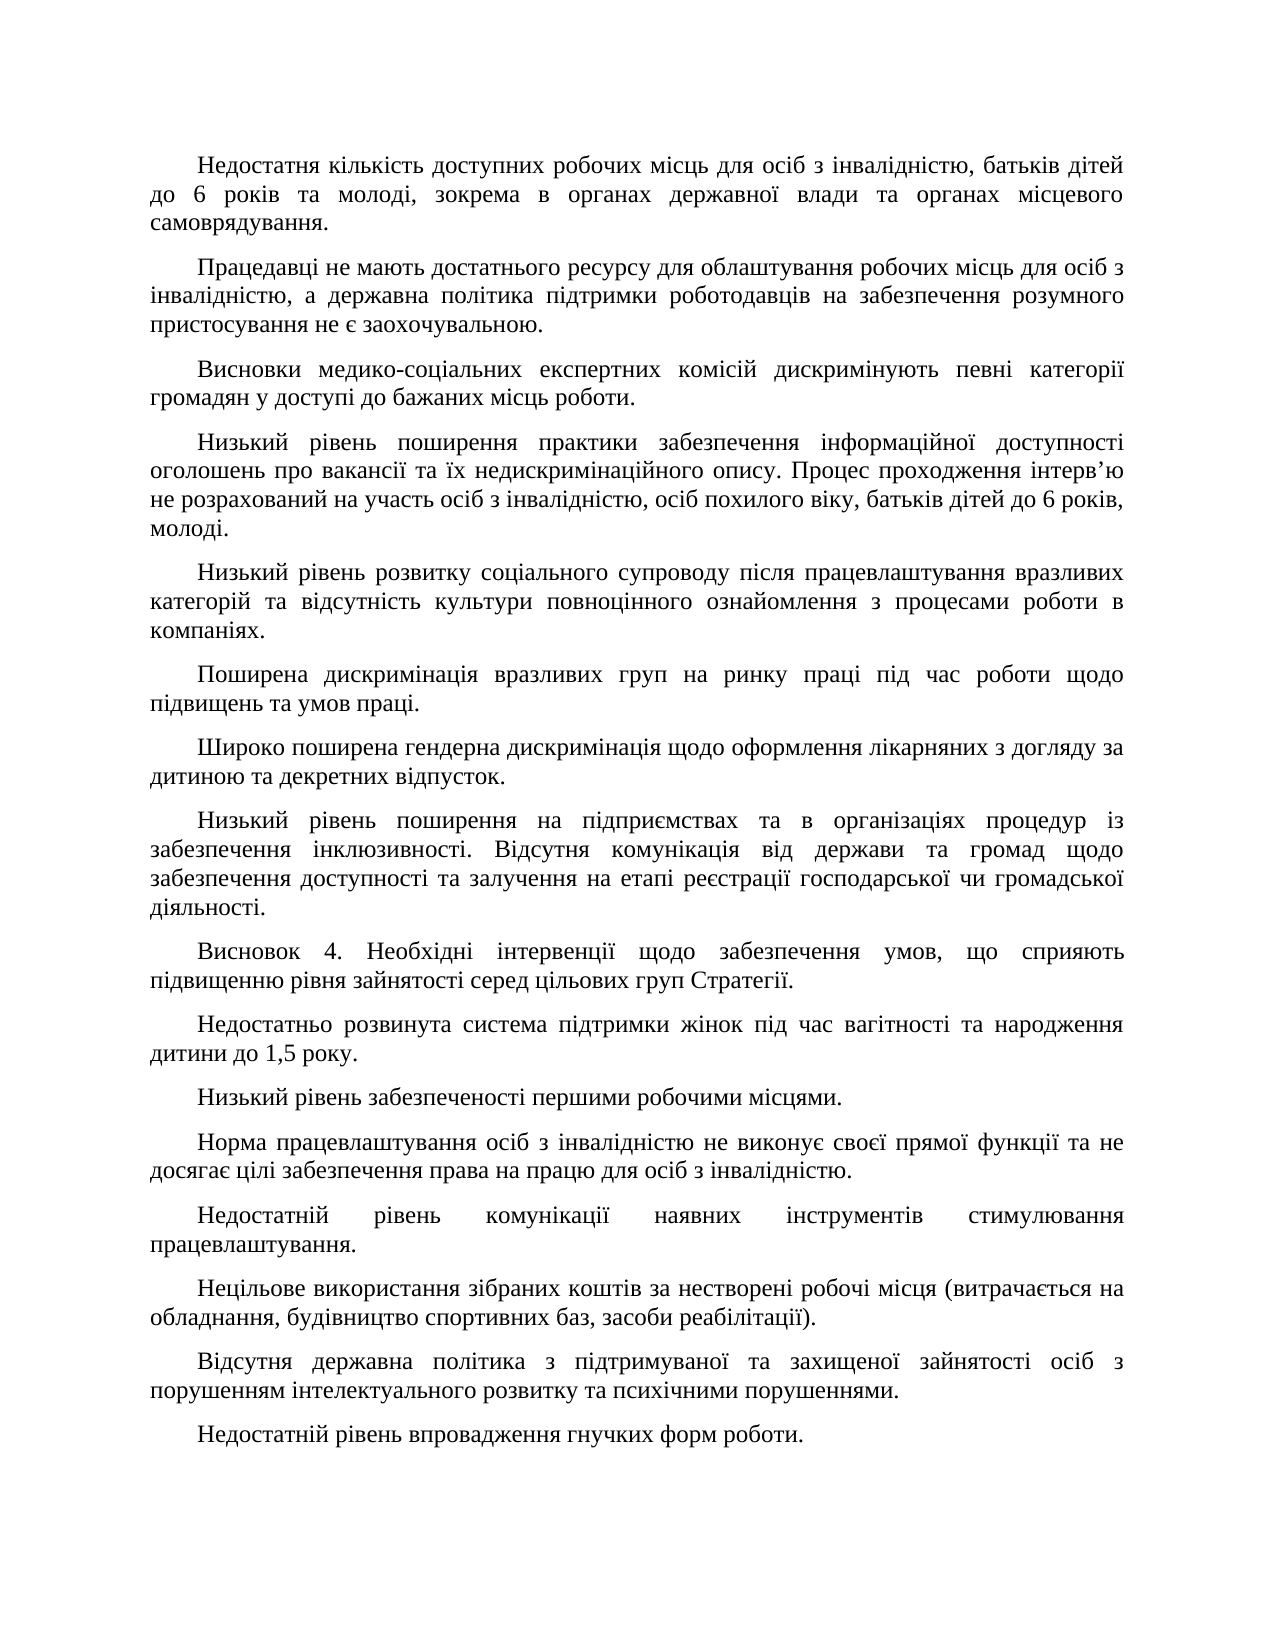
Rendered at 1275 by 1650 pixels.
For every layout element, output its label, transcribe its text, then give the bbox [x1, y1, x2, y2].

text Працедавці не мають достатнього ресурсу для облаштування робочих місць для осіб з інвалідністю, а державна політика підтримки роботодавців на забезпечення розумного пристосування не є заохочувальною. [150, 252, 1125, 338]
text Норма працевлаштування осіб з інвалідністю не виконує своєї прямої функції та не досягає цілі забезпечення права на працю для осіб з інвалідністю. [150, 1127, 1125, 1184]
text Недостатній рівень комунікації наявних інструментів стимулювання працевлаштування. [150, 1200, 1125, 1257]
text Недостатня кількість доступних робочих місць для осіб з інвалідністю, батьків дітей до 6 років та молоді, зокрема в органах державної влади та органах місцевого самоврядування. [150, 150, 1125, 236]
text Низький рівень розвитку соціального супроводу після працевлаштування вразливих категорій та відсутність культури повноцінного ознайомлення з процесами роботи в компаніях. [150, 557, 1125, 644]
text Низький рівень забезпеченості першими робочими місцями. [150, 1082, 1125, 1111]
text Відсутня державна політика з підтримуваної та захищеної зайнятості осіб з порушенням інтелектуального розвитку та психічними порушеннями. [150, 1346, 1125, 1404]
text Висновок 4. Необхідні інтервенції щодо забезпечення умов, що сприяють підвищенню рівня зайнятості серед цільових груп Стратегії. [150, 936, 1125, 994]
text Недостатній рівень впровадження гнучких форм роботи. [150, 1419, 1125, 1448]
text Широко поширена гендерна дискримінація щодо оформлення лікарняних з догляду за дитиною та декретних відпусток. [150, 732, 1125, 790]
text Поширена дискримінація вразливих груп на ринку праці під час роботи щодо підвищень та умов праці. [150, 659, 1125, 717]
text Низький рівень поширення практики забезпечення інформаційної доступності оголошень про вакансії та їх недискримінаційного опису. Процес проходження інтерв’ю не розрахований на участь осіб з інвалідністю, осіб похилого віку, батьків дітей до 6 років, молоді. [150, 427, 1125, 542]
text Нецільове використання зібраних коштів за нестворені робочі місця (витрачається на обладнання, будівництво спортивних баз, засоби реабілітації). [150, 1273, 1125, 1331]
text Низький рівень поширення на підприємствах та в організаціях процедур із забезпечення інклюзивності. Відсутня комунікація від держави та громад щодо забезпечення доступності та залучення на етапі реєстрації господарської чи громадської діяльності. [150, 806, 1125, 921]
text Висновки медико-соціальних експертних комісій дискримінують певні категорії громадян у доступі до бажаних місць роботи. [150, 354, 1125, 411]
text Недостатньо розвинута система підтримки жінок під час вагітності та народження дитини до 1,5 року. [150, 1009, 1125, 1067]
